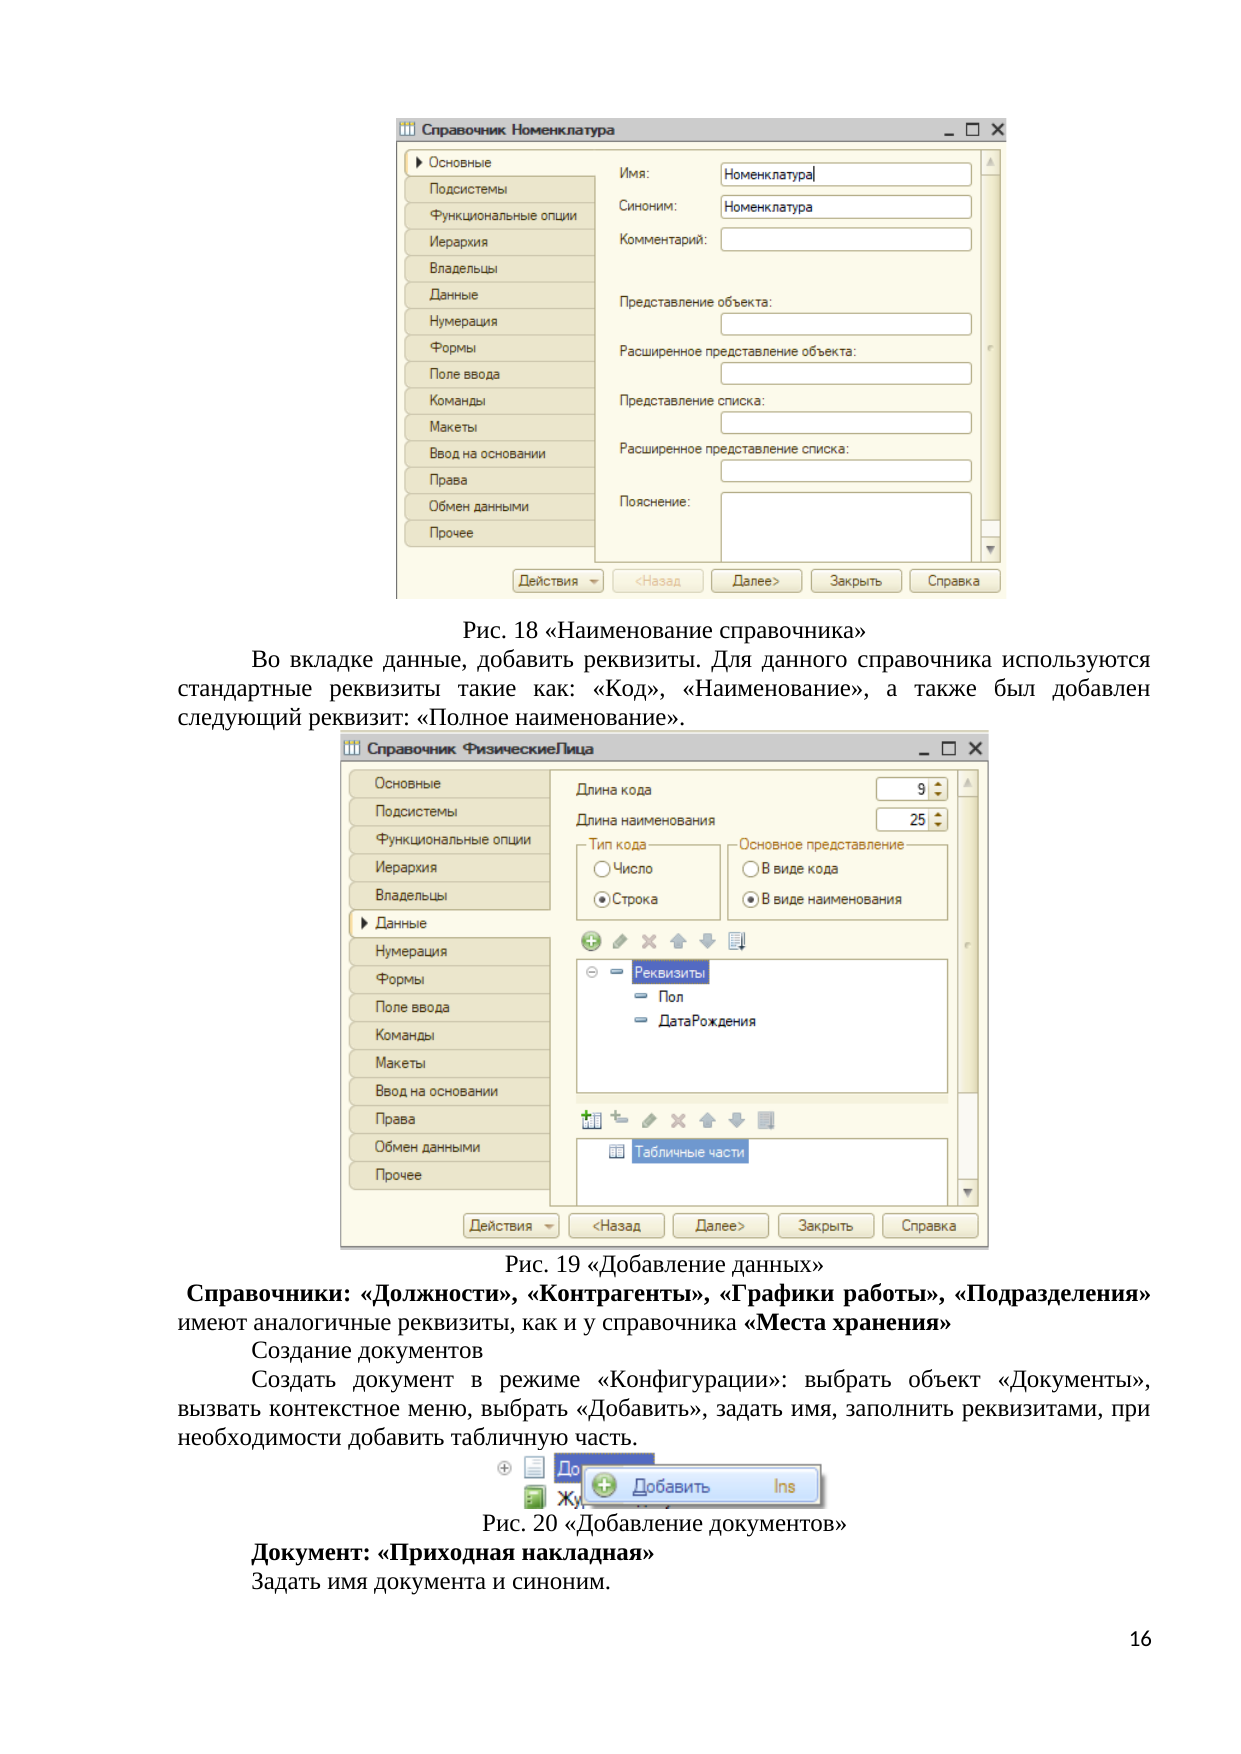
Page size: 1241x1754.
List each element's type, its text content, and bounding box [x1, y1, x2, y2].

text Задать имя документа и синоним. [177, 1566, 1152, 1595]
text Создать документ в режиме «Конфигурации»: выбрать объект «Документы», вызвать контекстное меню, выбрать «Добавить», задать имя, заполнить реквизитами, при необходимости добавить табличную часть. [177, 1364, 1152, 1451]
text Во вкладке данные, добавить реквизиты. Для данного справочника используются стандартные реквизиты такие как: «Код», «Наименование», а также был добавлен следующий реквизит: «Полное наименование». [177, 644, 1152, 731]
text Справочники: «Должности», «Контрагенты», «Графики работы», «Подразделения» имеют аналогичные реквизиты, как и у справочника «Места хранения» [177, 1278, 1152, 1336]
picture [396, 118, 1007, 599]
text Рис. 20 «Добавление документов» [177, 1508, 1152, 1537]
text Рис. 19 «Добавление данных» [177, 1249, 1152, 1278]
text Документ: «Приходная накладная» [177, 1537, 1152, 1566]
text Рис. 18 «Наименование справочника» [177, 616, 1152, 644]
picture [340, 730, 989, 1250]
text Создание документов [177, 1336, 1152, 1364]
picture [493, 1450, 836, 1509]
